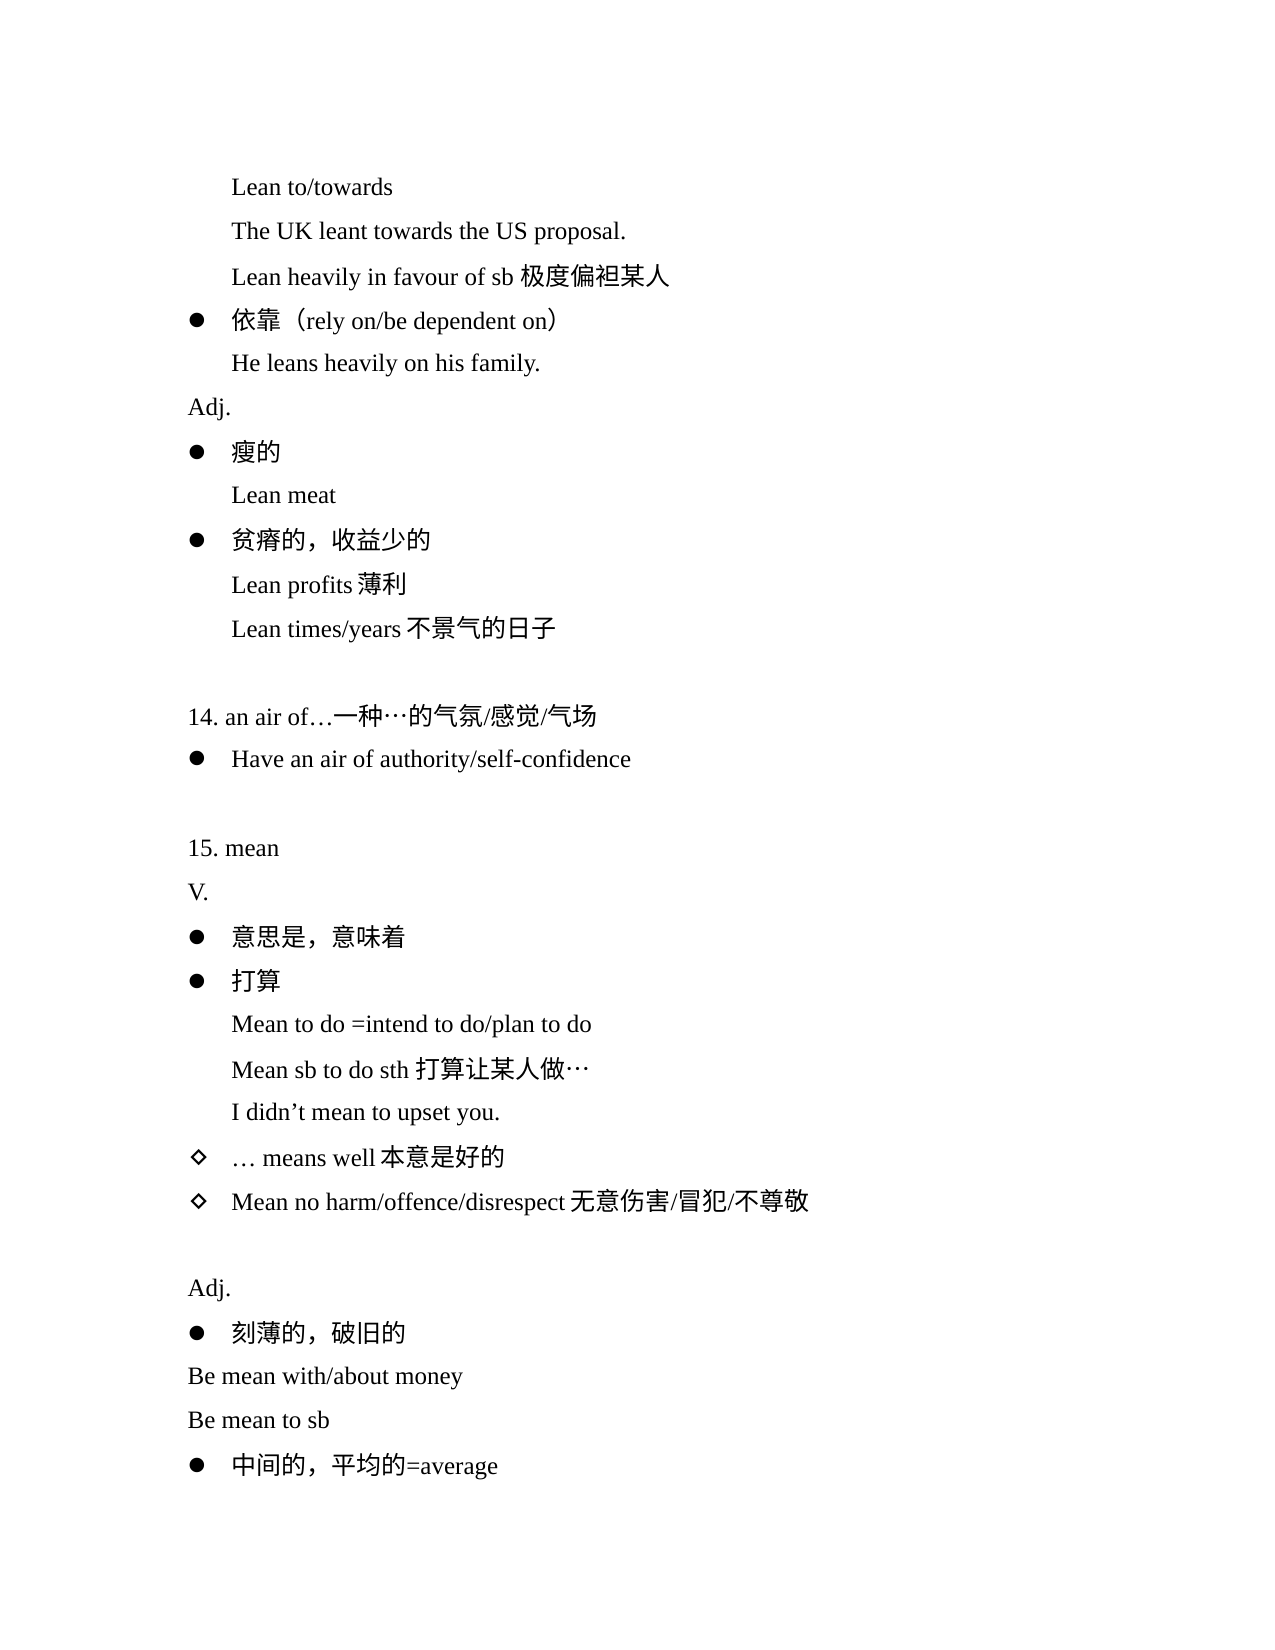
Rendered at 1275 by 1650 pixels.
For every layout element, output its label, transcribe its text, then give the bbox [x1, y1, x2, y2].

text Lean times/years不景气的日子 [187, 605, 1087, 649]
text Be mean with/about money [187, 1354, 1087, 1398]
text 15. mean [187, 825, 1087, 869]
list 贫瘠的，收益少的 [187, 517, 1087, 561]
list The UK leant towards the US proposal. [231, 208, 1087, 252]
text I didn’t mean to upset you. [187, 1089, 1087, 1133]
text Lean profits薄利 [187, 561, 1087, 605]
text Mean sb to do sth 打算让某人做… [187, 1045, 1087, 1089]
list 刻薄的，破旧的 [187, 1310, 1087, 1354]
text Adj. [187, 384, 1087, 428]
text Lean meat [187, 472, 1087, 517]
list … means well本意是好的 [187, 1133, 1087, 1177]
list 依靠（rely on/be dependent on） [187, 296, 1087, 340]
list 打算 [187, 957, 1087, 1001]
list Mean to do =intend to do/plan to do [231, 1001, 1087, 1045]
text 14. an air of…一种…的气氛/感觉/气场 [187, 693, 1087, 737]
text Adj. [187, 1266, 1087, 1310]
list 中间的，平均的=average [187, 1442, 1087, 1486]
list Have an air of authority/self-confidence [187, 737, 1087, 781]
list 瘦的 [187, 428, 1087, 472]
list Mean no harm/offence/disrespect无意伤害/冒犯/不尊敬 [187, 1177, 1087, 1222]
list Lean to/towards [231, 164, 1087, 208]
list 意思是，意味着 [187, 913, 1087, 957]
list He leans heavily on his family. [231, 340, 1087, 384]
list Lean heavily in favour of sb 极度偏袒某人 [231, 252, 1087, 296]
text Be mean to sb [187, 1398, 1087, 1442]
text V. [187, 869, 1087, 913]
